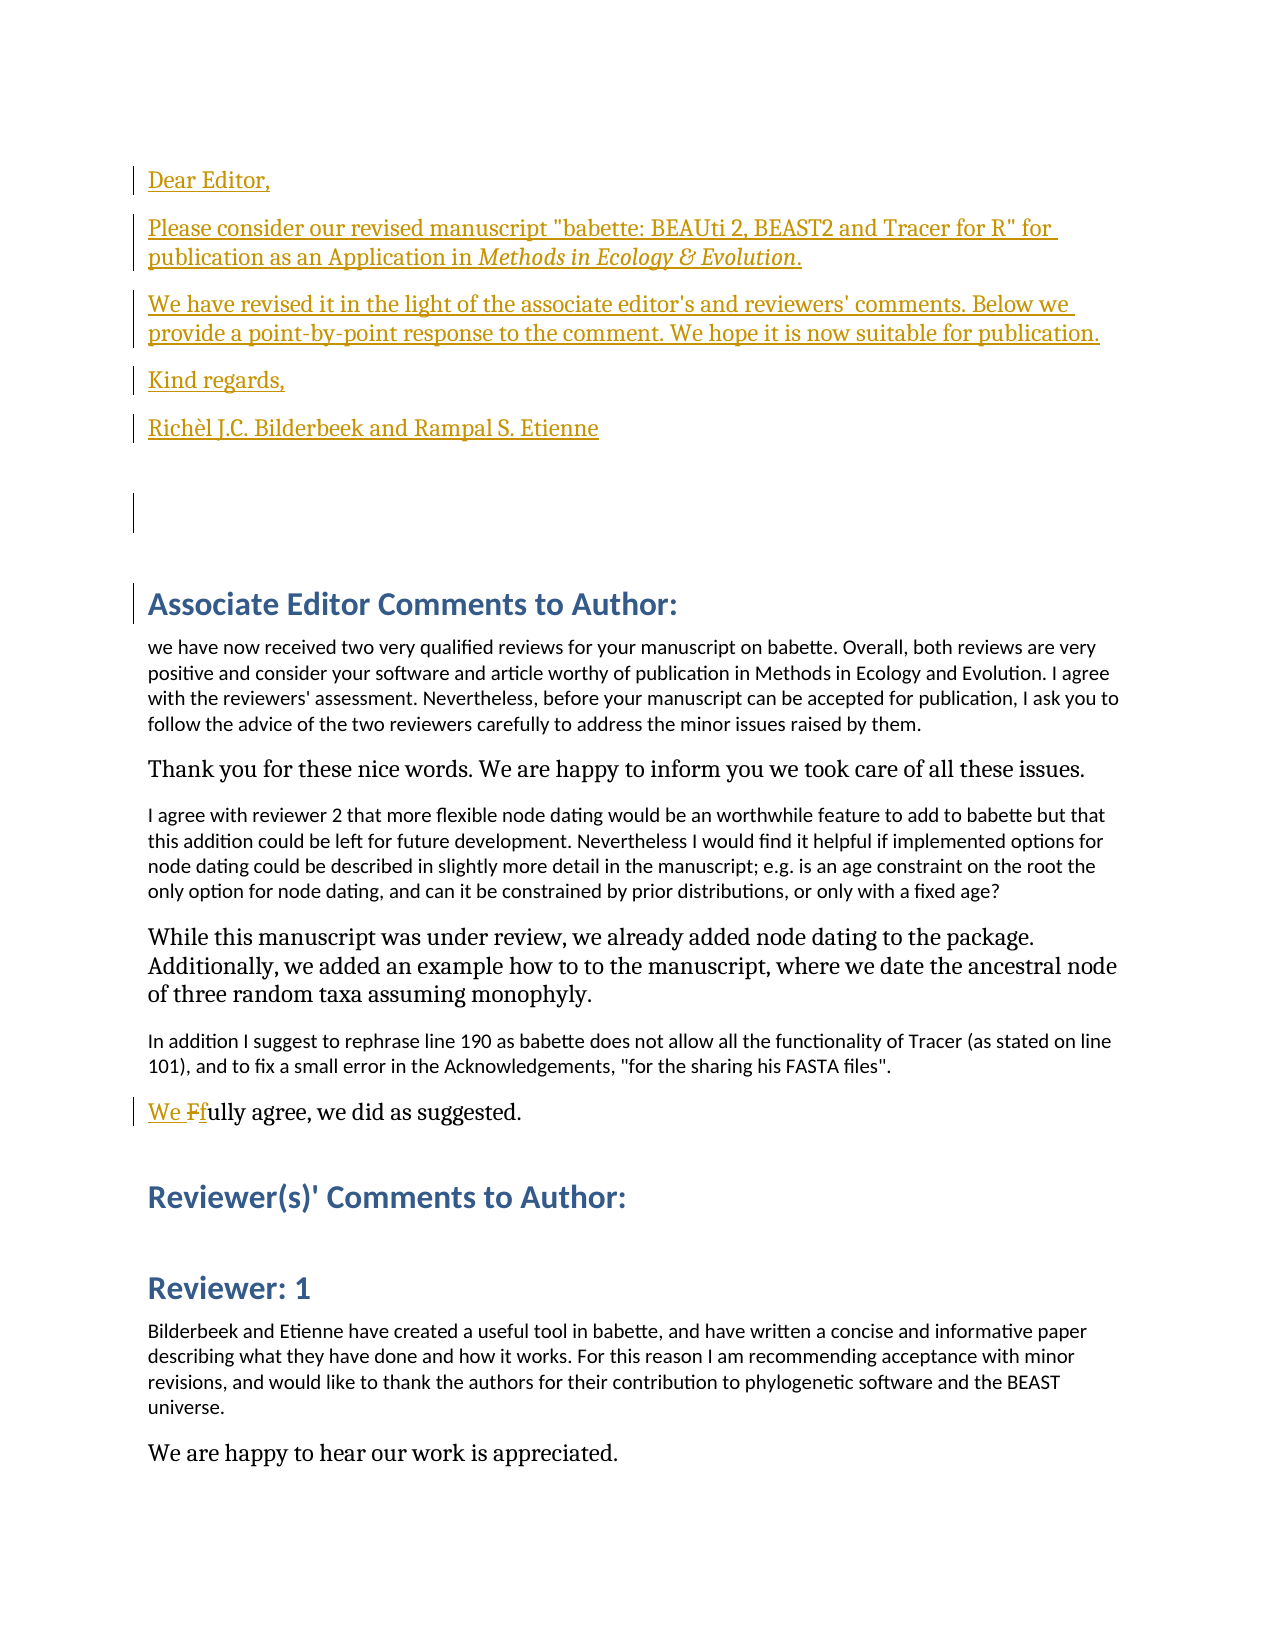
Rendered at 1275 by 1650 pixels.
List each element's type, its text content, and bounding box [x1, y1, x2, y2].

text While this manuscript was under review, we already added node dating to the package. Additionally, we added an example how to to the manuscript, where we date the ancestral node of three random taxa assuming monophyly. [148, 923, 1127, 1009]
text We are happy to hear our work is appreciated. [148, 1438, 1127, 1467]
subtitle Associate Editor Comments to Author: [148, 583, 1127, 624]
text In addition I suggest to rephrase line 190 as babette does not allow all the functionality of Tracer (as stated on line 101), and to fix a small error in the Acknowledgements, "for the sharing his FASTA files". [148, 1028, 1127, 1079]
text Thank you for these nice words. We are happy to inform you we took care of all these issues. [148, 755, 1127, 784]
text we have now received two very qualified reviews for your manuscript on babette. Overall, both reviews are very positive and consider your software and article worthy of publication in Methods in Ecology and Evolution. I agree with the reviewers' assessment. Nevertheless, before your manuscript can be accepted for publication, I ask you to follow the advice of the two reviewers carefully to address the minor issues raised by them. [148, 634, 1127, 736]
subtitle Reviewer: 1 [148, 1267, 1127, 1308]
text ully agree, we did as suggested. [148, 1097, 1127, 1126]
text Bilderbeek and Etienne have created a useful tool in babette, and have written a concise and informative paper describing what they have done and how it works. For this reason I am recommending acceptance with minor revisions, and would like to thank the authors for their contribution to phylogenetic software and the BEAST universe. [148, 1318, 1127, 1420]
subtitle Reviewer(s)' Comments to Author: [148, 1176, 1127, 1217]
text I agree with reviewer 2 that more flexible node dating would be an worthwhile feature to add to babette but that this addition could be left for future development. Nevertheless I would find it helpful if implemented options for node dating could be described in slightly more detail in the manuscript; e.g. is an age constraint on the root the only option for node dating, and can it be constrained by prior distributions, or only with a fixed age? [148, 802, 1127, 904]
